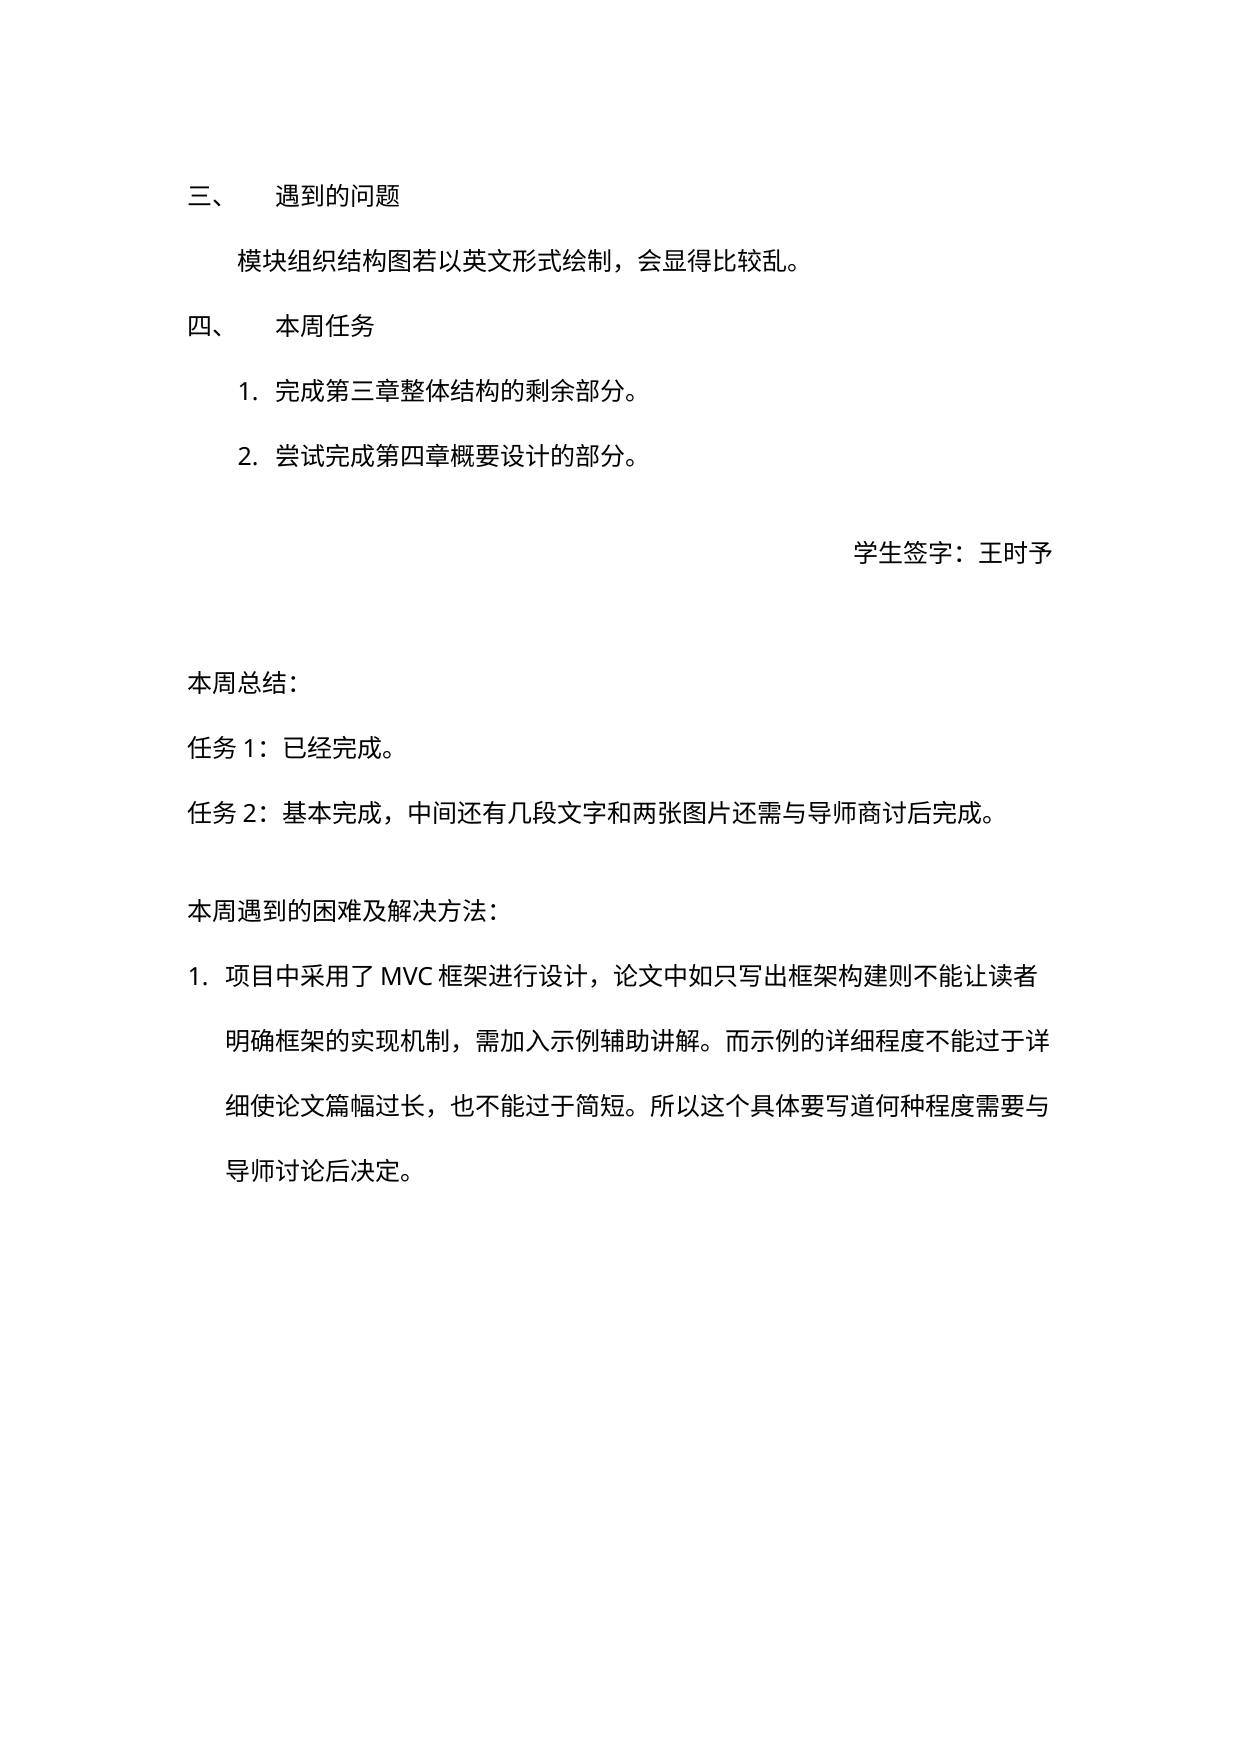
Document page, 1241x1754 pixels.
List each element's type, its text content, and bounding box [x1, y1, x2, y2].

text 本周遇到的困难及解决方法： [187, 877, 1053, 942]
list 项目中采用了MVC框架进行设计，论文中如只写出框架构建则不能让读者明确框架的实现机制，需加入示例辅助讲解。而示例的详细程度不能过于详细使论文篇幅过长，也不能过于简短。所以这个具体要写道何种程度需要与导师讨论后决定。 [187, 942, 1053, 1202]
text 任务1：已经完成。 [187, 714, 1053, 779]
text 学生签字：王时予 [187, 519, 1053, 584]
list 本周任务 [187, 292, 1053, 357]
list 遇到的问题 [187, 162, 1053, 227]
text 任务2：基本完成，中间还有几段文字和两张图片还需与导师商讨后完成。 [187, 779, 1053, 844]
list 完成第三章整体结构的剩余部分。 [237, 357, 1053, 422]
list 模块组织结构图若以英文形式绘制，会显得比较乱。 [237, 227, 1053, 292]
text 本周总结： [187, 649, 1053, 714]
list 尝试完成第四章概要设计的部分。 [237, 422, 1053, 487]
